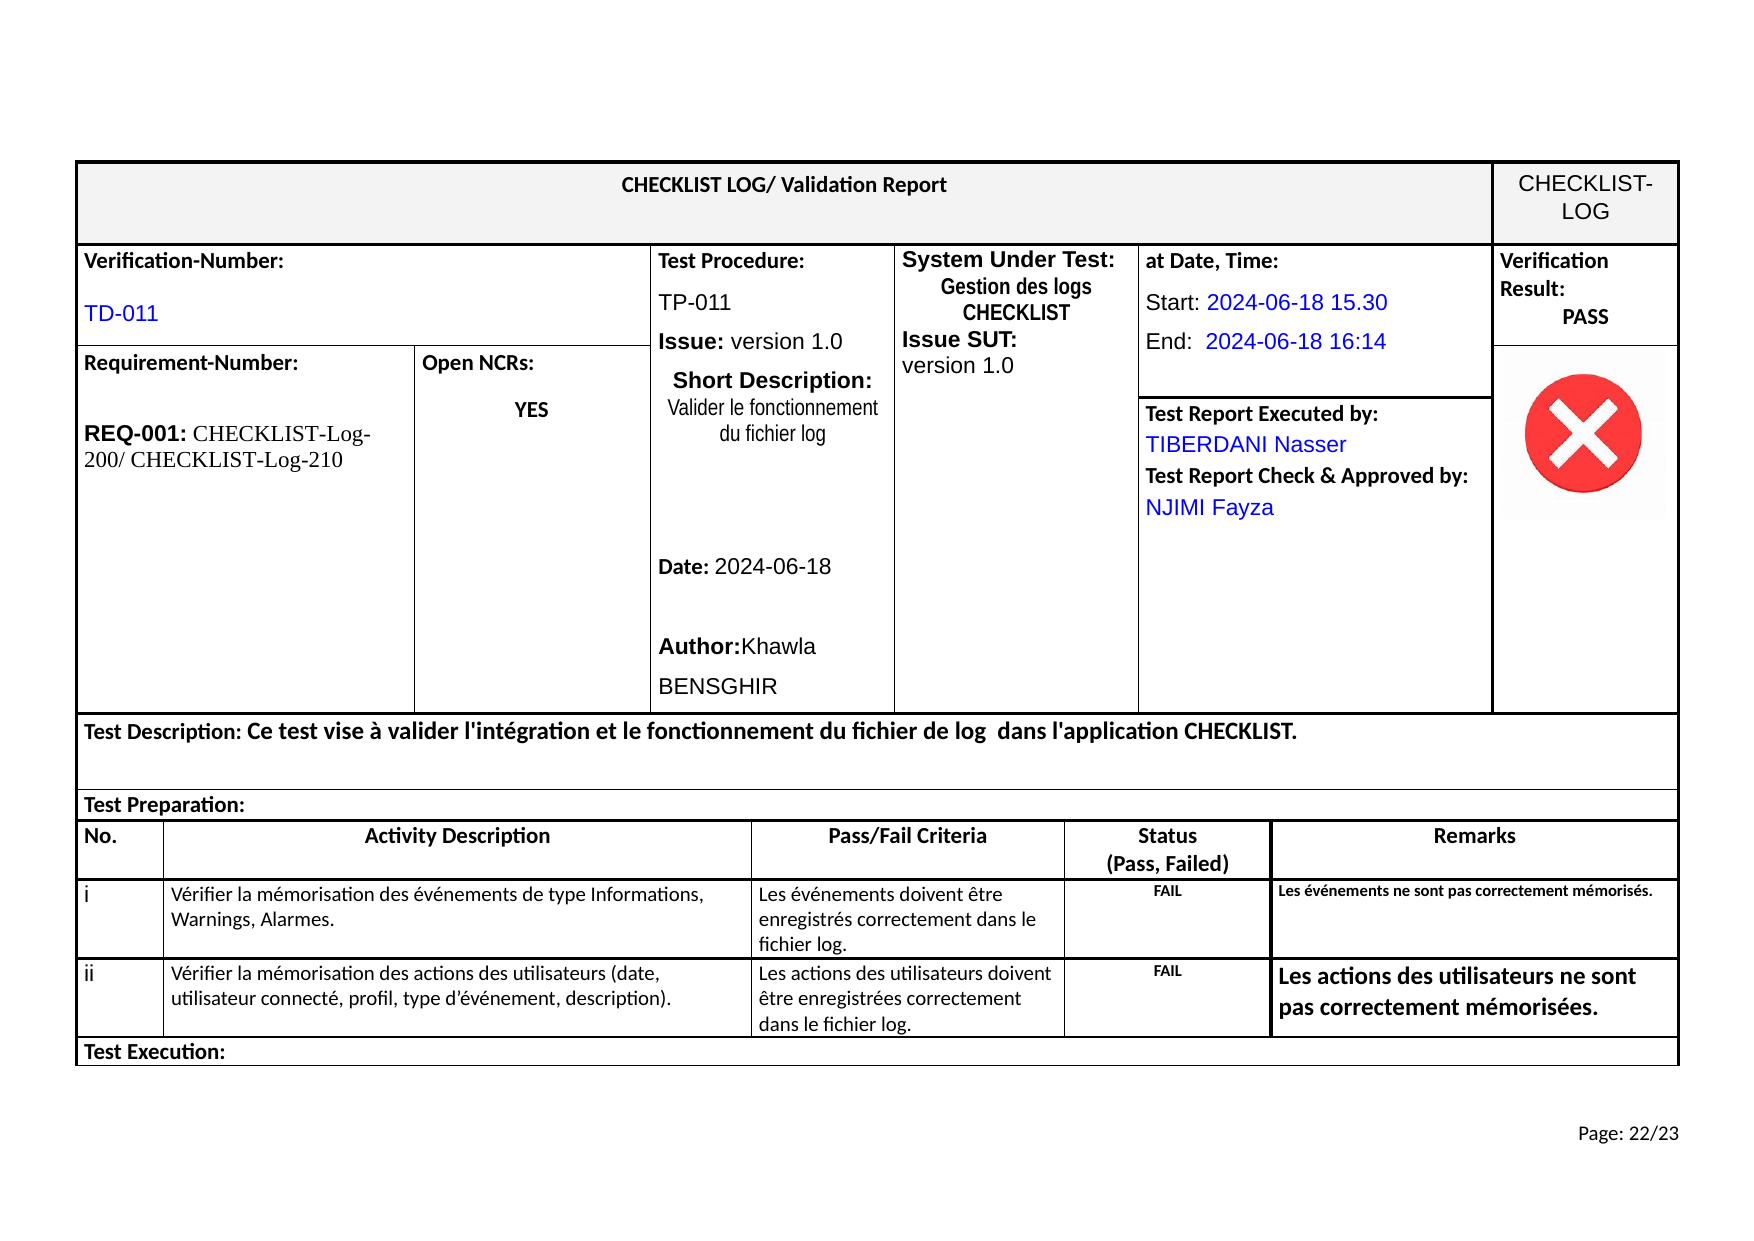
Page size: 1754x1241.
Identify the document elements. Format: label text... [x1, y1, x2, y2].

table_cell Les événements ne sont pas correctement mémorisés. [1273, 881, 1677, 957]
table_cell Remarks [1273, 822, 1677, 878]
table_cell Test Preparation: [78, 790, 1677, 818]
table_cell Test Procedure: TP-011 Issue: version 1.0 Short Description: Valider le fonctionnement du fichier log Date: 2024-06-18 Author:Khawla BENSGHIR [651, 246, 894, 712]
table_cell Requirement-Number: REQ-001: CHECKLIST-Log-200/ CHECKLIST-Log-210 [78, 346, 414, 712]
table_cell [1494, 346, 1677, 712]
table_cell Vérifier la mémorisation des actions des utilisateurs (date, utilisateur connecté, profil, type d’événement, description). [164, 960, 751, 1036]
table_cell i [78, 881, 163, 957]
table_cell Open NCRs: YES [415, 346, 650, 712]
table_header CHECKLIST LOG/ Validation Report [78, 164, 1491, 243]
table_cell Status (Pass, Failed) [1065, 822, 1269, 878]
table_cell Verification Result: PASS [1494, 246, 1677, 345]
table_cell Verification-Number: TD-011 [78, 246, 650, 345]
table_cell Pass/Fail Criteria [752, 822, 1064, 878]
table_cell at Date, Time: Start: 2024-06-18 15.30 End: 2024-06-18 16:14 [1139, 246, 1491, 396]
table_cell Les événements doivent être enregistrés correctement dans le fichier log. [752, 881, 1064, 957]
table_cell Les actions des utilisateurs ne sont pas correctement mémorisées. [1273, 960, 1677, 1036]
table_cell Test Description: Ce test vise à valider l'intégration et le fonctionnement du fichier de log dans l'application CHECKLIST. [78, 715, 1677, 789]
table_cell Vérifier la mémorisation des événements de type Informations, Warnings, Alarmes. [164, 881, 751, 957]
table_cell System Under Test: Gestion des logs CHECKLIST Issue SUT: version 1.0 [895, 246, 1138, 712]
table_cell FAIL [1065, 881, 1269, 957]
table_cell No. [78, 822, 163, 878]
table_cell Activity Description [164, 822, 751, 878]
table_cell Les actions des utilisateurs doivent être enregistrées correctement dans le fichier log. [752, 960, 1064, 1036]
table_header CHECKLIST-LOG [1494, 164, 1677, 243]
table_cell Test Report Executed by: TIBERDANI Nasser Test Report Check & Approved by: NJIMI Fayza [1139, 399, 1491, 712]
table_cell ii [78, 960, 163, 1036]
table_cell Test Execution: [78, 1038, 1677, 1065]
table_cell FAIL [1065, 960, 1269, 1036]
